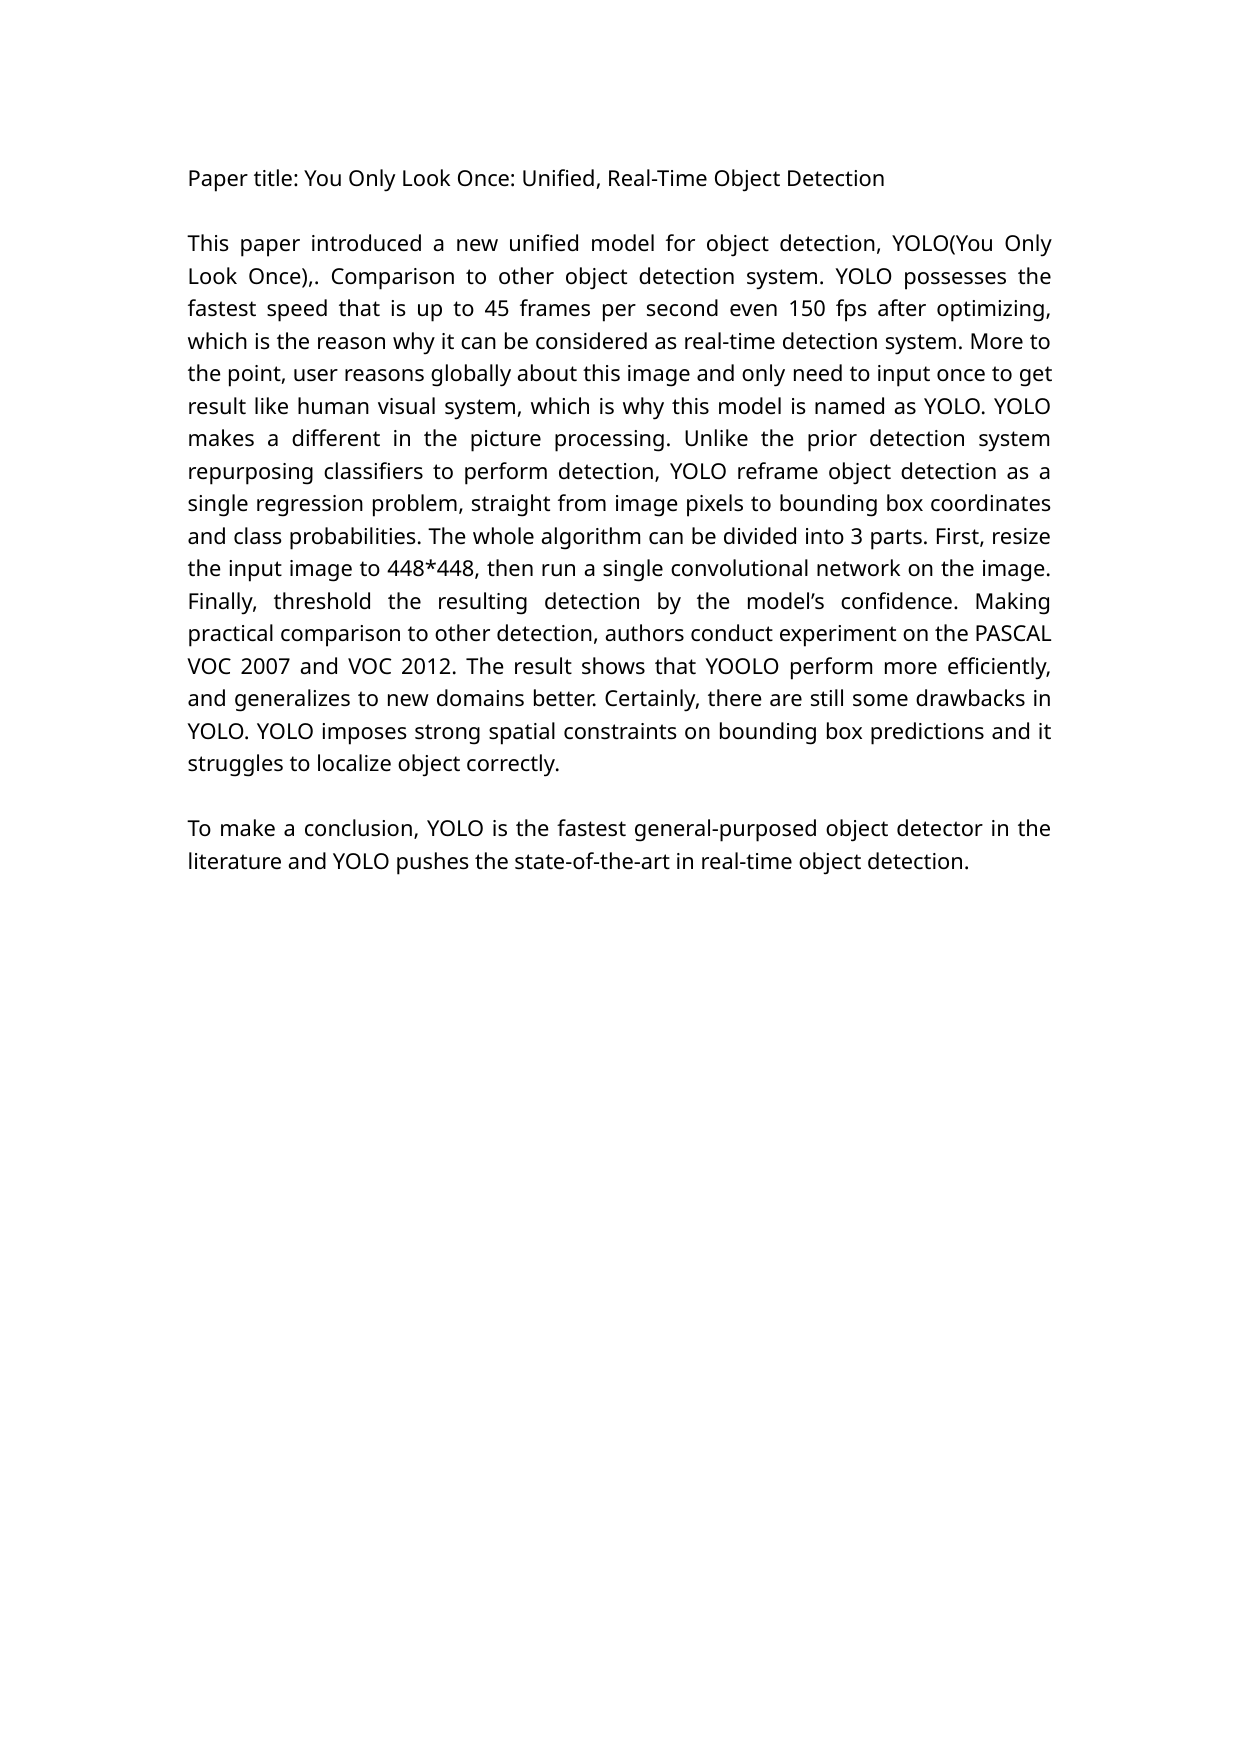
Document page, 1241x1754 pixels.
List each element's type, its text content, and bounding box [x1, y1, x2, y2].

text This paper introduced a new unified model for object detection, YOLO(You Only Look Once),. Comparison to other object detection system. YOLO possesses the fastest speed that is up to 45 frames per second even 150 fps after optimizing, which is the reason why it can be considered as real-time detection system. More to the point, user reasons globally about this image and only need to input once to get result like human visual system, which is why this model is named as YOLO. YOLO makes a different in the picture processing. Unlike the prior detection system repurposing classifiers to perform detection, YOLO reframe object detection as a single regression problem, straight from image pixels to bounding box coordinates and class probabilities. The whole algorithm can be divided into 3 parts. First, resize the input image to 448*448, then run a single convolutional network on the image. Finally, threshold the resulting detection by the model’s confidence. Making practical comparison to other detection, authors conduct experiment on the PASCAL VOC 2007 and VOC 2012. The result shows that YOOLO perform more efficiently, and generalizes to new domains better. Certainly, there are still some drawbacks in YOLO. YOLO imposes strong spatial constraints on bounding box predictions and it struggles to localize object correctly. [187, 227, 1053, 779]
text Paper title: You Only Look Once: Unified, Real-Time Object Detection [187, 162, 1053, 194]
text To make a conclusion, YOLO is the fastest general-purposed object detector in the literature and YOLO pushes the state-of-the-art in real-time object detection. [187, 812, 1053, 877]
